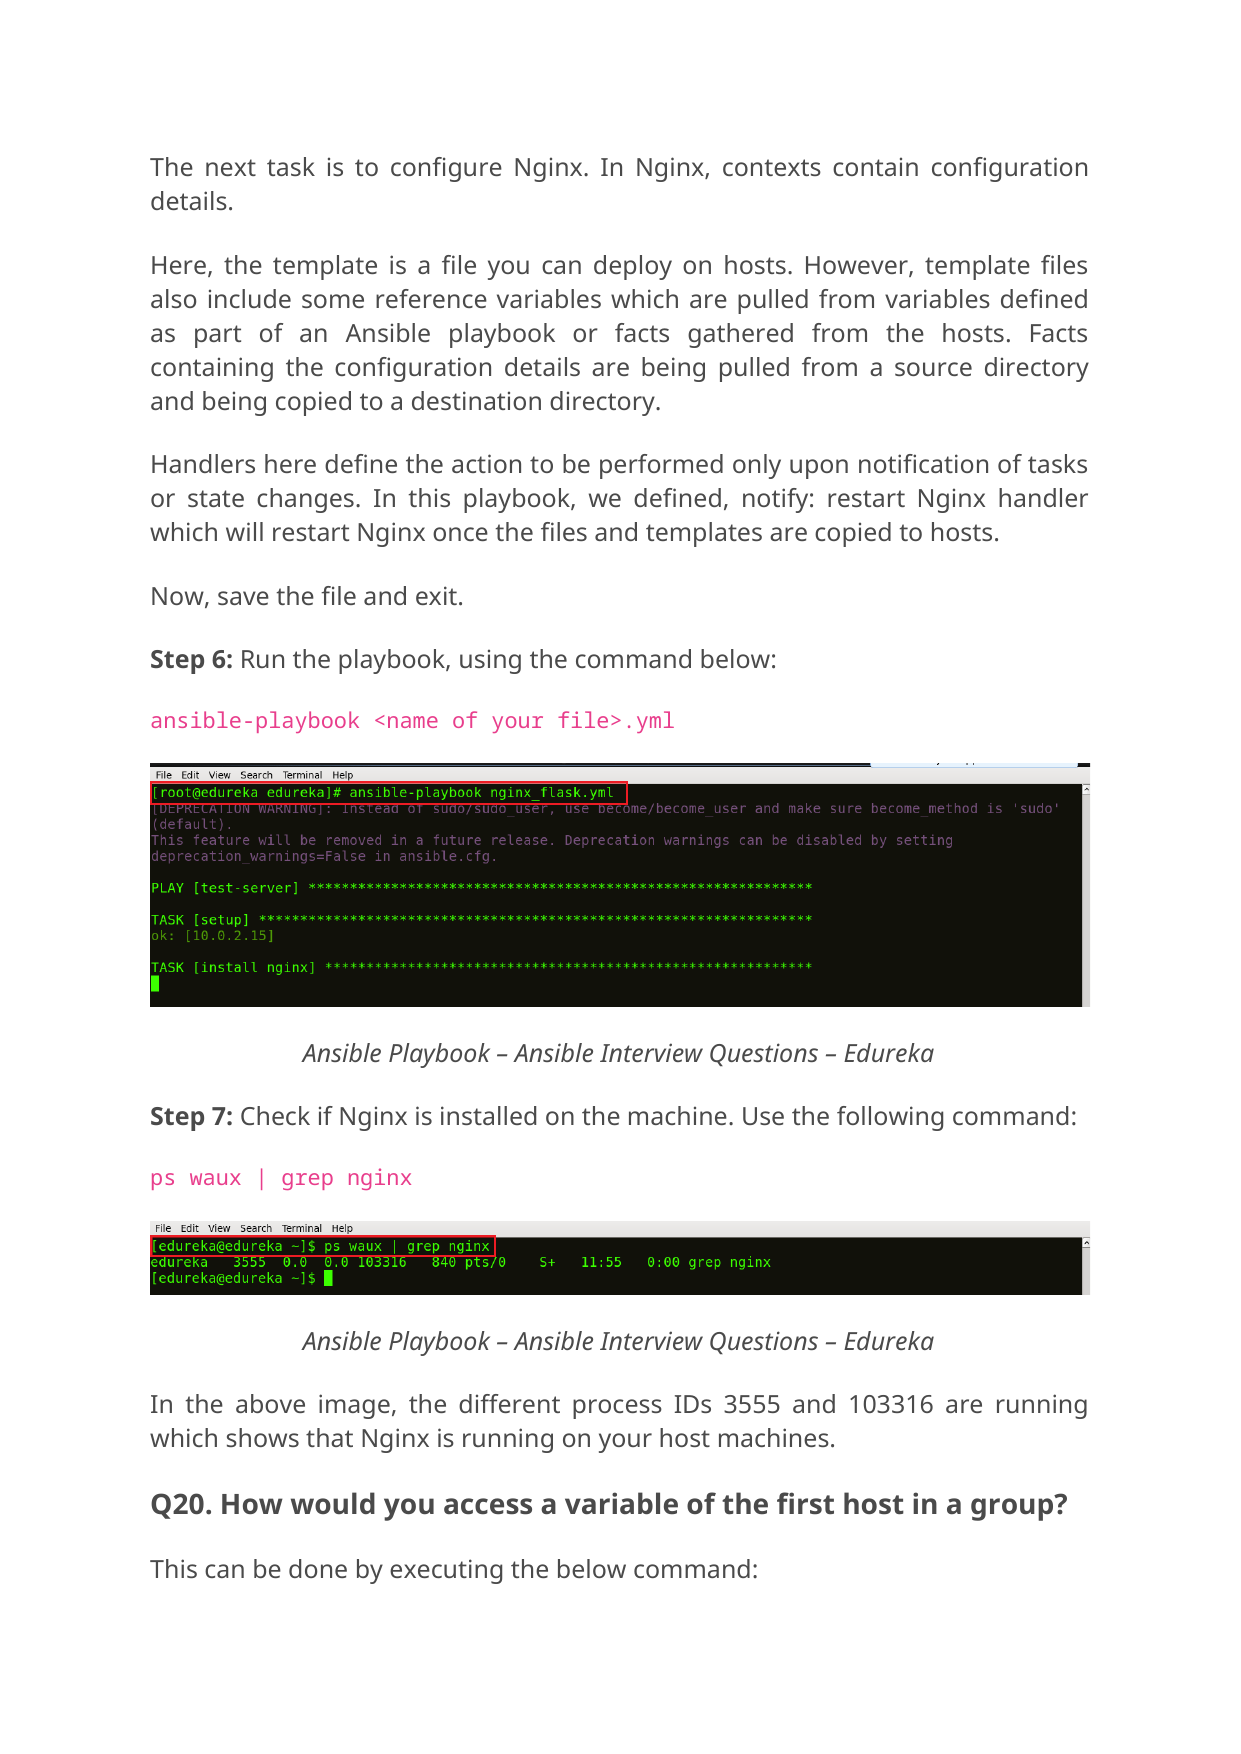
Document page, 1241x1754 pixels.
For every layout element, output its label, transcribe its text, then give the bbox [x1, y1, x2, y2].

text Now, save the file and exit. [150, 578, 1090, 612]
picture [150, 763, 1091, 1007]
text Handlers here define the action to be performed only upon notification of tasks or state changes. In this playbook, we defined, notify: restart Nginx handler which will restart Nginx once the files and templates are copied to hosts. [150, 447, 1090, 549]
text The next task is to configure Nginx. In Nginx, contexts contain configuration details. [150, 150, 1090, 218]
text Ansible Playbook – Ansible Interview Questions – Edureka [150, 1036, 1090, 1070]
text ps waux | grep nginx [150, 1162, 1090, 1192]
text This can be done by executing the below command: [150, 1552, 1090, 1586]
text Ansible Playbook – Ansible Interview Questions – Edureka [150, 1324, 1090, 1358]
text In the above image, the different process IDs 3555 and 103316 are running which shows that Nginx is running on your host machines. [150, 1387, 1090, 1455]
text ansible-playbook <name of your file>.yml [150, 704, 1090, 734]
text Step 7: Check if Nginx is installed on the machine. Use the following command: [150, 1099, 1090, 1133]
picture [150, 1221, 1091, 1295]
text Step 6: Run the playbook, using the command below: [150, 641, 1090, 675]
subtitle Q20. How would you access a variable of the first host in a group? [150, 1484, 1090, 1523]
text Here, the template is a file you can deploy on hosts. However, template files also include some reference variables which are pulled from variables defined as part of an Ansible playbook or facts gathered from the hosts. Facts containing the configuration details are being pulled from a source directory and being copied to a destination directory. [150, 247, 1090, 418]
